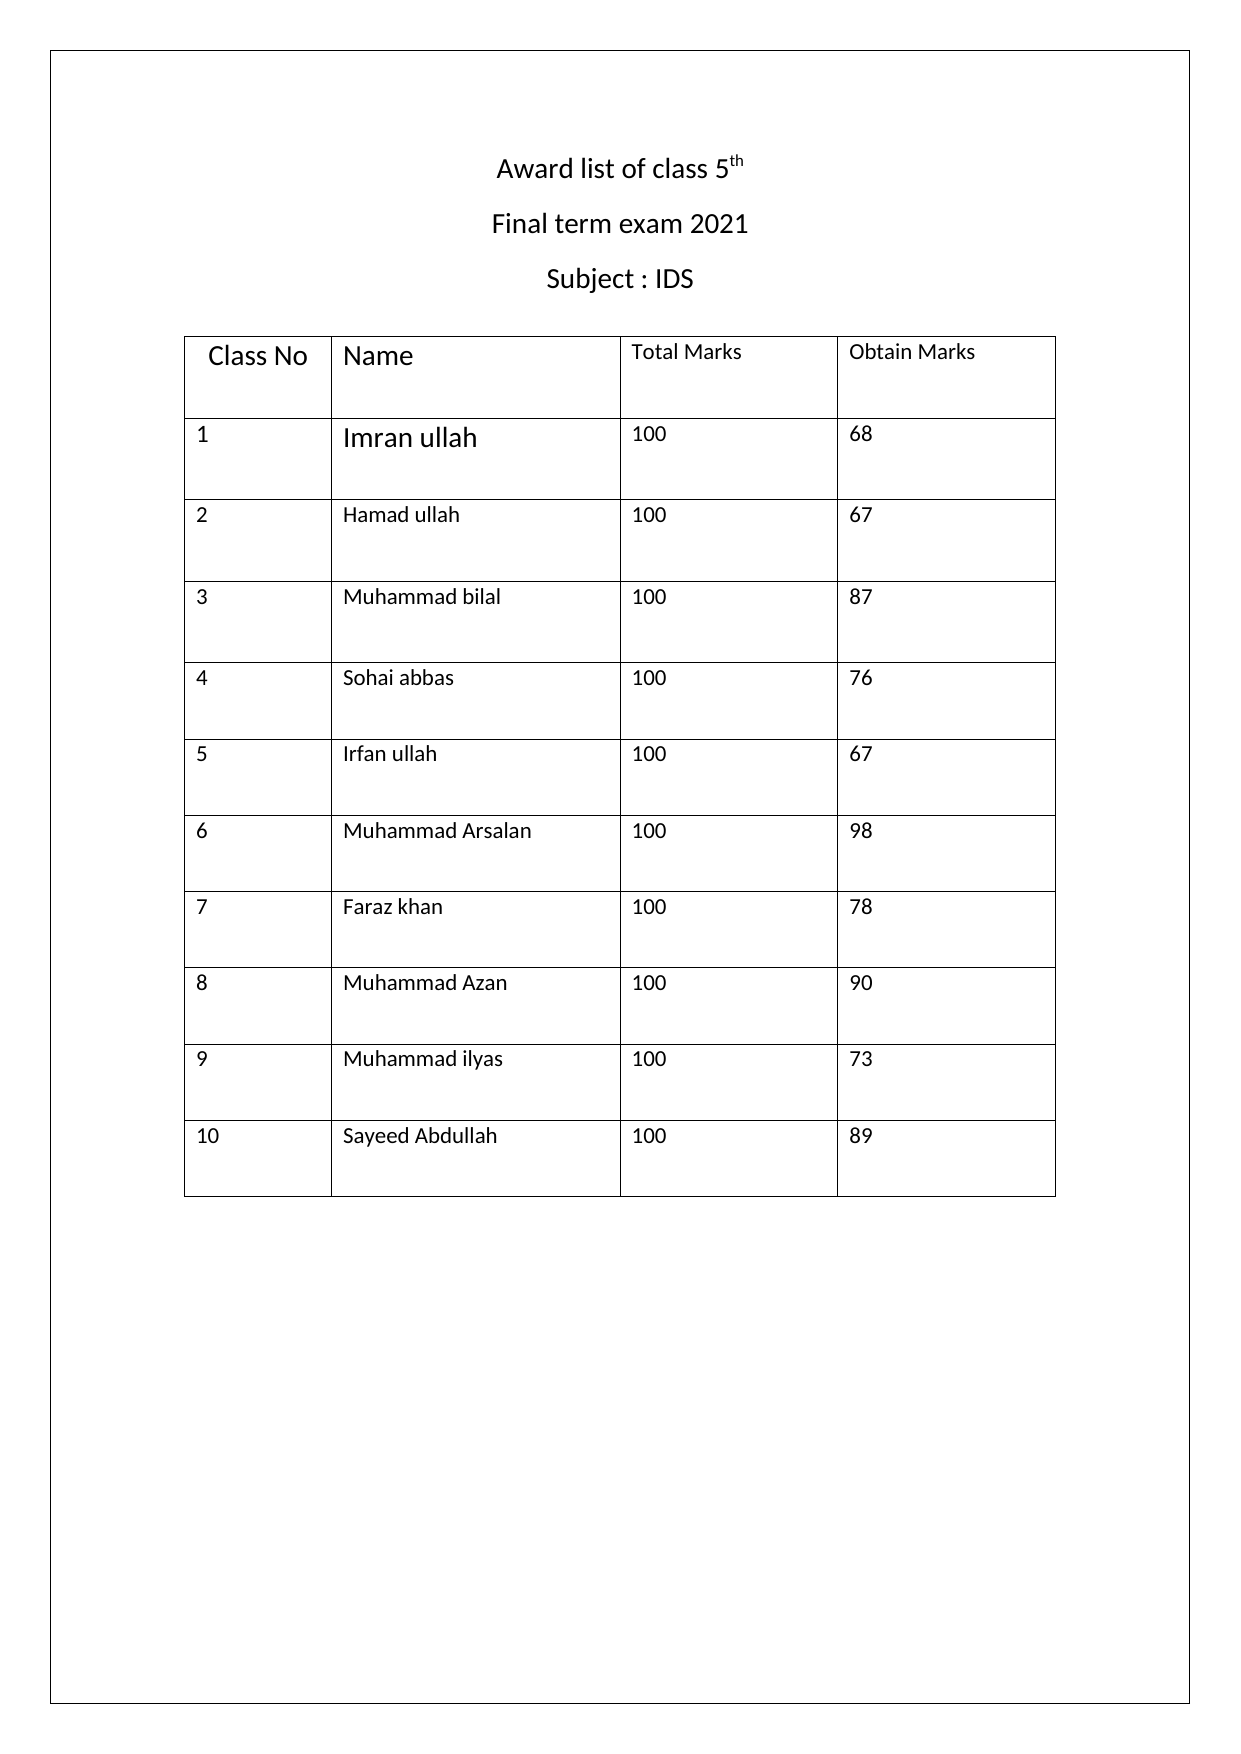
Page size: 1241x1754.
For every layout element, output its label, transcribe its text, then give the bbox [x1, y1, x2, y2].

table_cell Muhammad bilal [332, 582, 620, 662]
table_cell 100 [621, 1121, 837, 1196]
table_cell Irfan ullah [332, 740, 620, 815]
table_cell 5 [185, 740, 331, 815]
table_cell 7 [185, 892, 331, 967]
table_cell 100 [621, 892, 837, 967]
table_cell 67 [838, 500, 1055, 581]
text Award list of class 5th [150, 150, 1090, 186]
table_cell 68 [838, 419, 1055, 499]
table_cell 4 [185, 663, 331, 738]
table_cell 100 [621, 582, 837, 662]
table_cell Muhammad Arsalan [332, 816, 620, 891]
text Final term exam 2021 [150, 205, 1090, 241]
table_cell 100 [621, 500, 837, 581]
table_cell 8 [185, 968, 331, 1043]
table_cell 6 [185, 816, 331, 891]
table_cell 100 [621, 663, 837, 738]
table_cell Imran ullah [332, 419, 620, 499]
table_cell 98 [838, 816, 1055, 891]
table_cell Sayeed Abdullah [332, 1121, 620, 1196]
table_cell 100 [621, 740, 837, 815]
table_cell Muhammad ilyas [332, 1045, 620, 1120]
table_cell Faraz khan [332, 892, 620, 967]
table_header Class No [185, 337, 331, 418]
table_cell 73 [838, 1045, 1055, 1120]
table_cell 89 [838, 1121, 1055, 1196]
table_cell 3 [185, 582, 331, 662]
table_cell 9 [185, 1045, 331, 1120]
text Subject : IDS [150, 260, 1090, 296]
table_cell 100 [621, 1045, 837, 1120]
table_cell 10 [185, 1121, 331, 1196]
table_cell 90 [838, 968, 1055, 1043]
table_cell 100 [621, 816, 837, 891]
table_header Name [332, 337, 620, 418]
table_cell Hamad ullah [332, 500, 620, 581]
table_cell Muhammad Azan [332, 968, 620, 1043]
table_cell 87 [838, 582, 1055, 662]
table_header Total Marks [621, 337, 837, 418]
table_cell 1 [185, 419, 331, 499]
table_cell Sohai abbas [332, 663, 620, 738]
table_cell 78 [838, 892, 1055, 967]
table_cell 2 [185, 500, 331, 581]
table_cell 67 [838, 740, 1055, 815]
table_cell 100 [621, 419, 837, 499]
table_header Obtain Marks [838, 337, 1055, 418]
table_cell 76 [838, 663, 1055, 738]
table_cell 100 [621, 968, 837, 1043]
